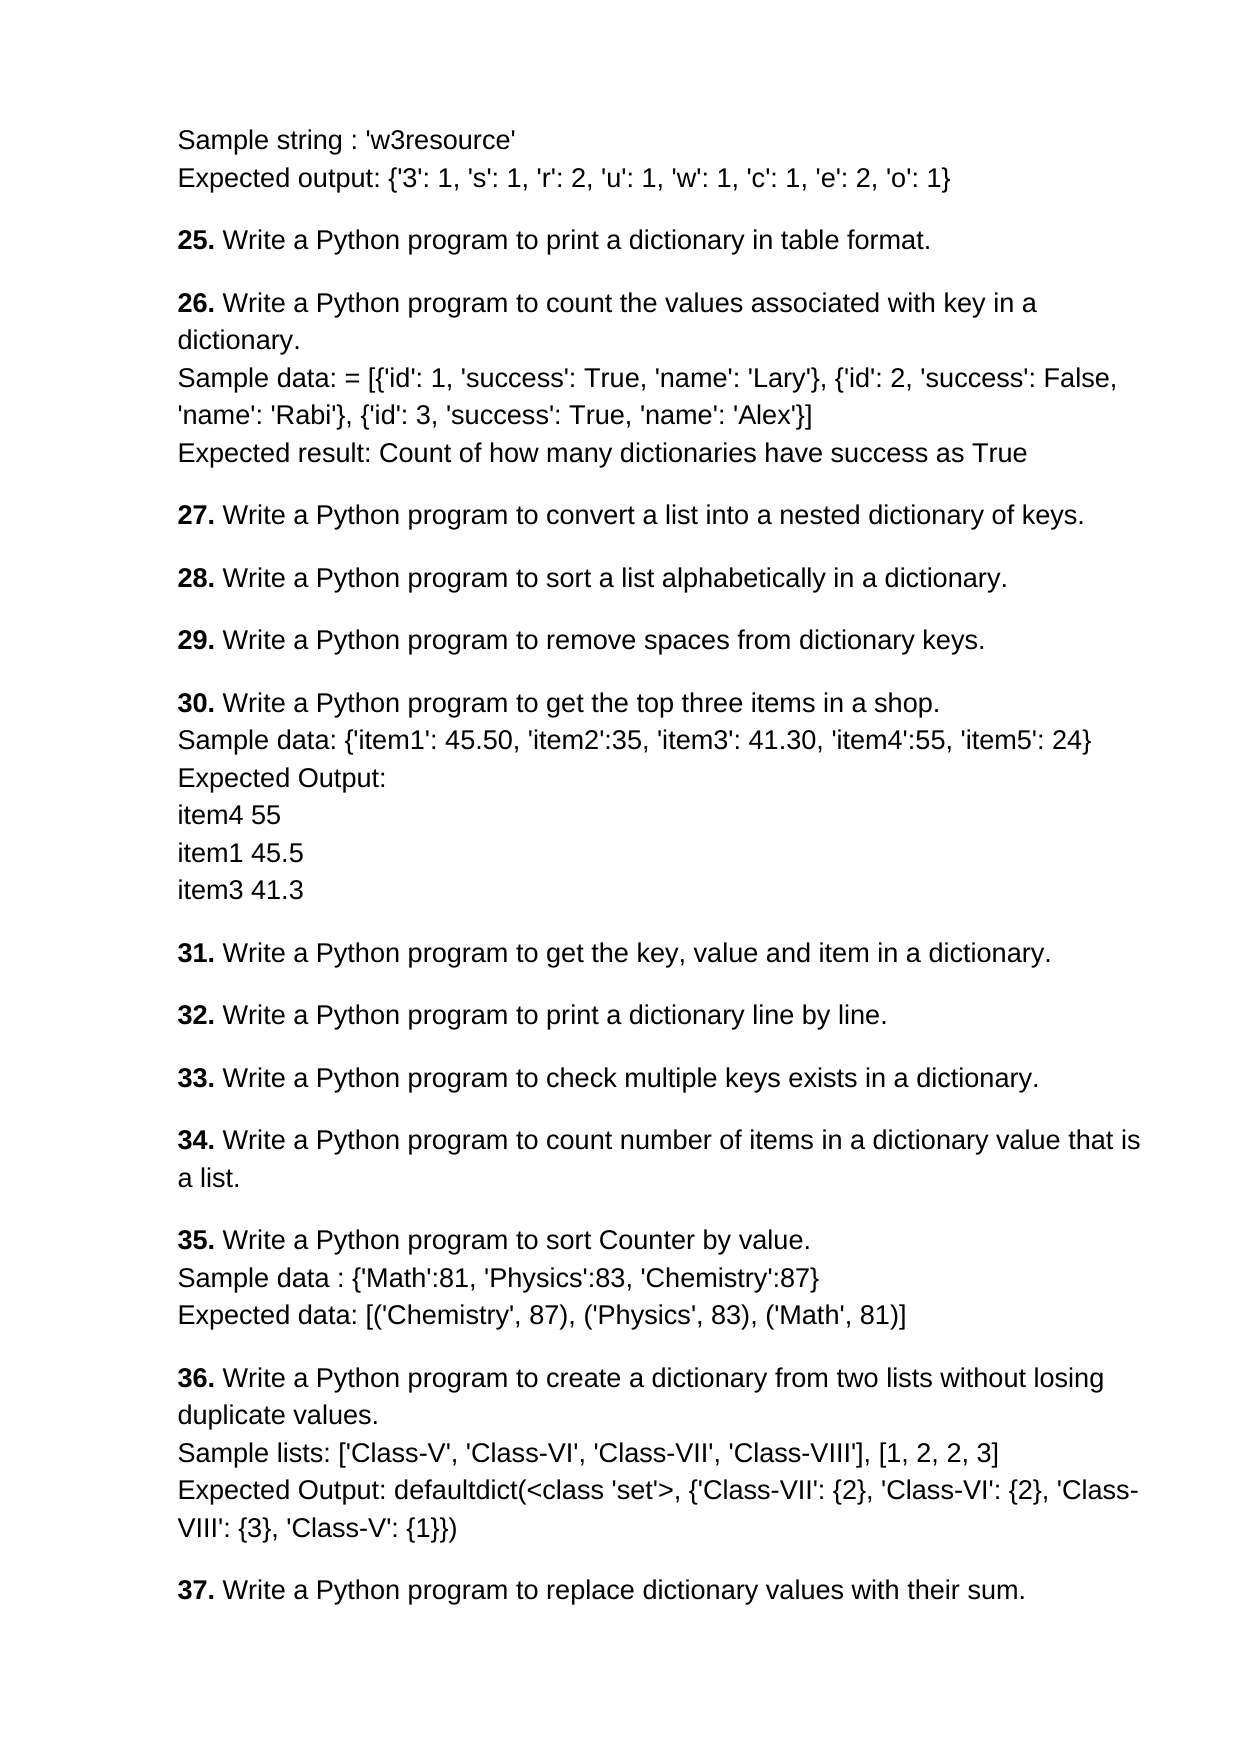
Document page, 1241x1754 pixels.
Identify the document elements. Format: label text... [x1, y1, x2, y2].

text 35. Write a Python program to sort Counter by value. Sample data : {'Math':81, 'Physics':83, 'Chemistry':87} Expected data: [('Chemistry', 87), ('Physics', 83), ('Math', 81)] [177, 1218, 1152, 1331]
text 36. Write a Python program to create a dictionary from two lists without losing duplicate values. Sample lists: ['Class-V', 'Class-VI', 'Class-VII', 'Class-VIII'], [1, 2, 2, 3] Expected Output: defaultdict(<class 'set'>, {'Class-VII': {2}, 'Class-VI': {2}, 'Class-VIII': {3}, 'Class-V': {1}}) [177, 1356, 1152, 1543]
text 27. Write a Python program to convert a list into a nested dictionary of keys. [177, 493, 1152, 531]
text 33. Write a Python program to check multiple keys exists in a dictionary. [177, 1056, 1152, 1093]
text 26. Write a Python program to count the values associated with key in a dictionary. Sample data: = [{'id': 1, 'success': True, 'name': 'Lary'}, {'id': 2, 'success': False, 'name': 'Rabi'}, {'id': 3, 'success': True, 'name': 'Alex'}] Expected result: Count of how many dictionaries have success as True [177, 281, 1152, 468]
text 34. Write a Python program to count number of items in a dictionary value that is a list. [177, 1118, 1152, 1193]
text 31. Write a Python program to get the key, value and item in a dictionary. [177, 931, 1152, 968]
text 32. Write a Python program to print a dictionary line by line. [177, 993, 1152, 1031]
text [177, 118, 1152, 193]
text 28. Write a Python program to sort a list alphabetically in a dictionary. [177, 556, 1152, 593]
text 25. Write a Python program to print a dictionary in table format. [177, 218, 1152, 256]
text 37. Write a Python program to replace dictionary values with their sum. [177, 1568, 1152, 1606]
text 30. Write a Python program to get the top three items in a shop. Sample data: {'item1': 45.50, 'item2':35, 'item3': 41.30, 'item4':55, 'item5': 24} Expected Output: item4 55 item1 45.5 item3 41.3 [177, 681, 1152, 906]
text 29. Write a Python program to remove spaces from dictionary keys. [177, 618, 1152, 656]
